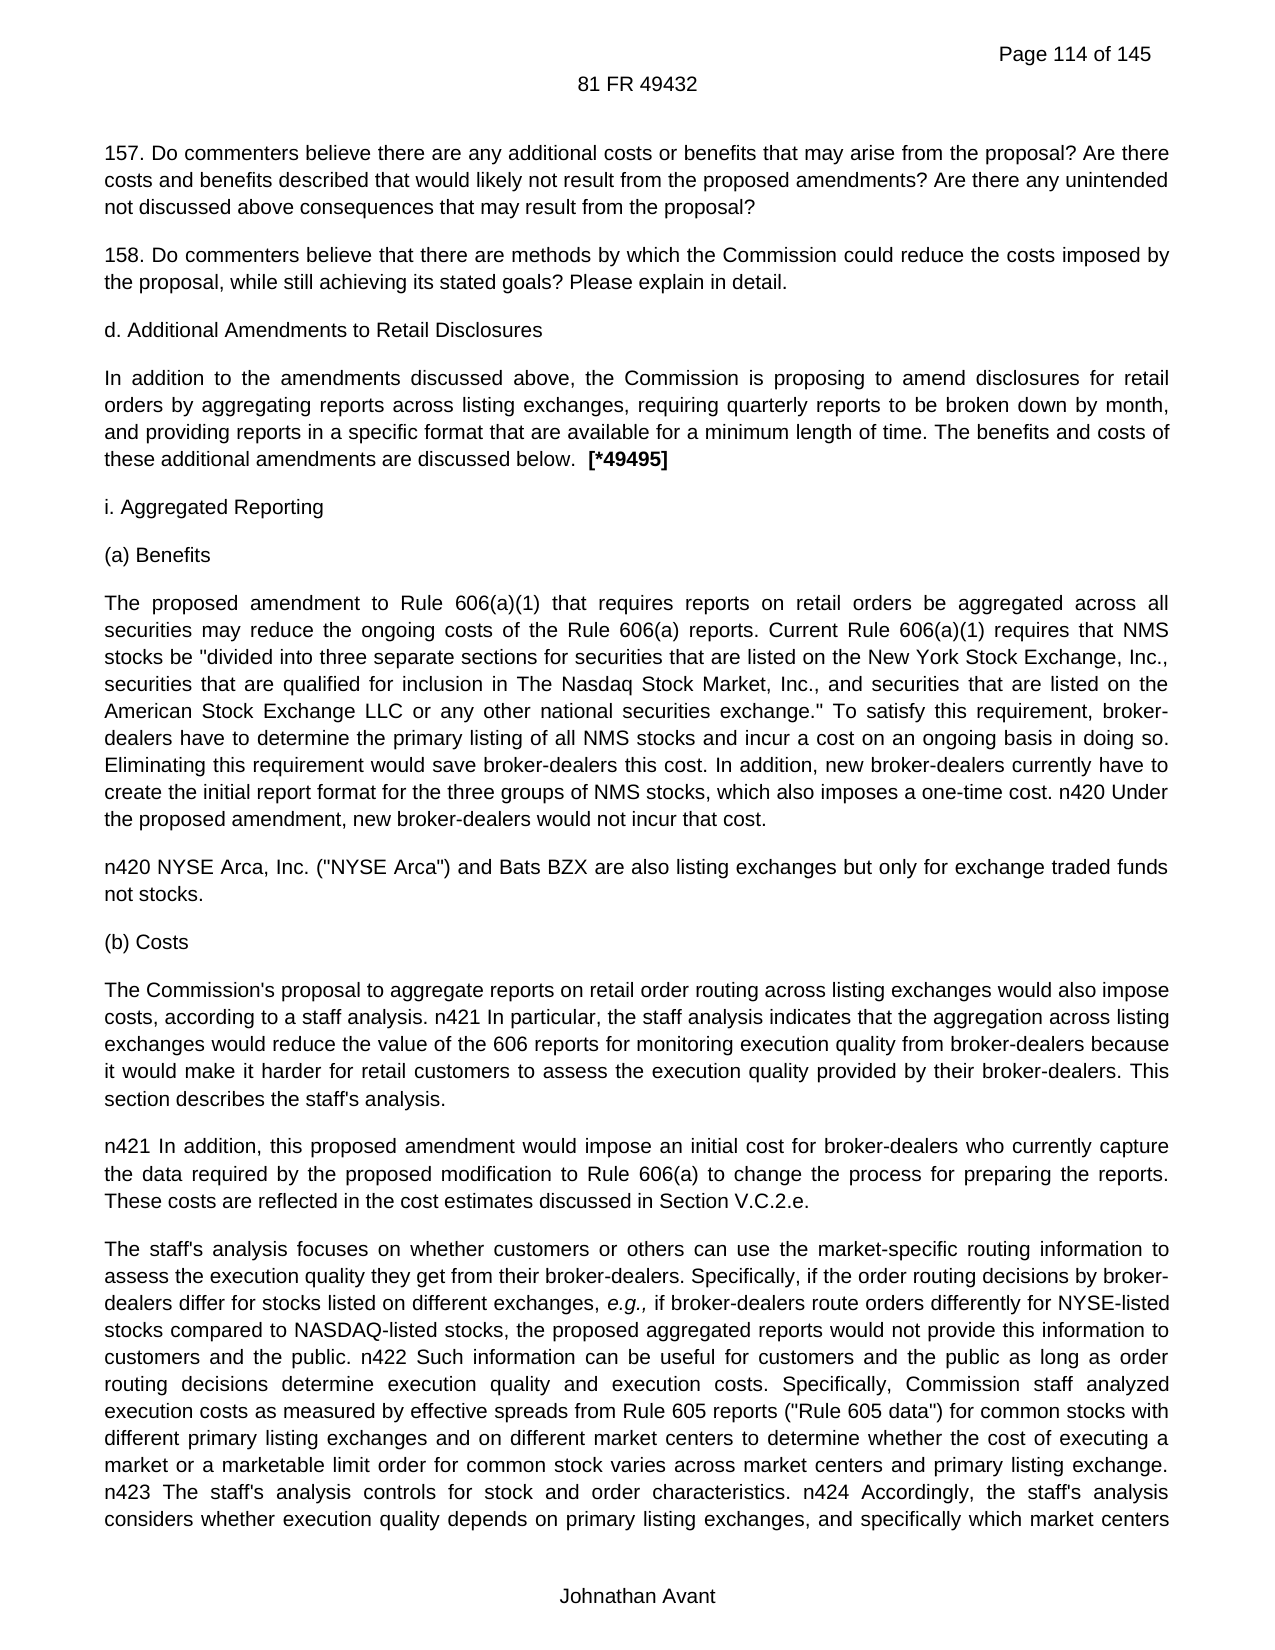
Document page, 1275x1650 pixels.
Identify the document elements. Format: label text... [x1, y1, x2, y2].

text n421 In addition, this proposed amendment would impose an initial cost for broker-dealers who currently capture the data required by the proposed modification to Rule 606(a) to change the process for preparing the reports. These costs are reflected in the cost estimates discussed in Section V.C.2.e. [104, 1131, 1171, 1212]
text (b) Costs [104, 927, 1171, 954]
text n420 NYSE Arca, Inc. ("NYSE Arca") and Bats BZX are also listing exchanges but only for exchange traded funds not stocks. [104, 852, 1171, 906]
text In addition to the amendments discussed above, the Commission is proposing to amend disclosures for retail orders by aggregating reports across listing exchanges, requiring quarterly reports to be broken down by month, and providing reports in a specific format that are available for a minimum length of time. The benefits and costs of these additional amendments are discussed below. [*49495] [104, 362, 1171, 471]
text i. Aggregated Reporting [104, 492, 1171, 519]
text The Commission's proposal to aggregate reports on retail order routing across listing exchanges would also impose costs, according to a staff analysis. n421 In particular, the staff analysis indicates that the aggregation across listing exchanges would reduce the value of the 606 reports for monitoring execution quality from broker-dealers because it would make it harder for retail customers to assess the execution quality provided by their broker-dealers. This section describes the staff's analysis. [104, 975, 1171, 1110]
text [104, 1233, 1171, 1531]
text 157. Do commenters believe there are any additional costs or benefits that may arise from the proposal? Are there costs and benefits described that would likely not result from the proposed amendments? Are there any unintended not discussed above consequences that may result from the proposal? [104, 137, 1171, 219]
text 158. Do commenters believe that there are methods by which the Commission could reduce the costs imposed by the proposal, while still achieving its stated goals? Please explain in detail. [104, 239, 1171, 294]
text (a) Benefits [104, 539, 1171, 567]
text The proposed amendment to Rule 606(a)(1) that requires reports on retail orders be aggregated across all securities may reduce the ongoing costs of the Rule 606(a) reports. Current Rule 606(a)(1) requires that NMS stocks be "divided into three separate sections for securities that are listed on the New York Stock Exchange, Inc., securities that are qualified for inclusion in The Nasdaq Stock Market, Inc., and securities that are listed on the American Stock Exchange LLC or any other national securities exchange." To satisfy this requirement, broker-dealers have to determine the primary listing of all NMS stocks and incur a cost on an ongoing basis in doing so. Eliminating this requirement would save broker-dealers this cost. In addition, new broker-dealers currently have to create the initial report format for the three groups of NMS stocks, which also imposes a one-time cost. n420 Under the proposed amendment, new broker-dealers would not incur that cost. [104, 587, 1171, 831]
text d. Additional Amendments to Retail Disclosures [104, 314, 1171, 342]
